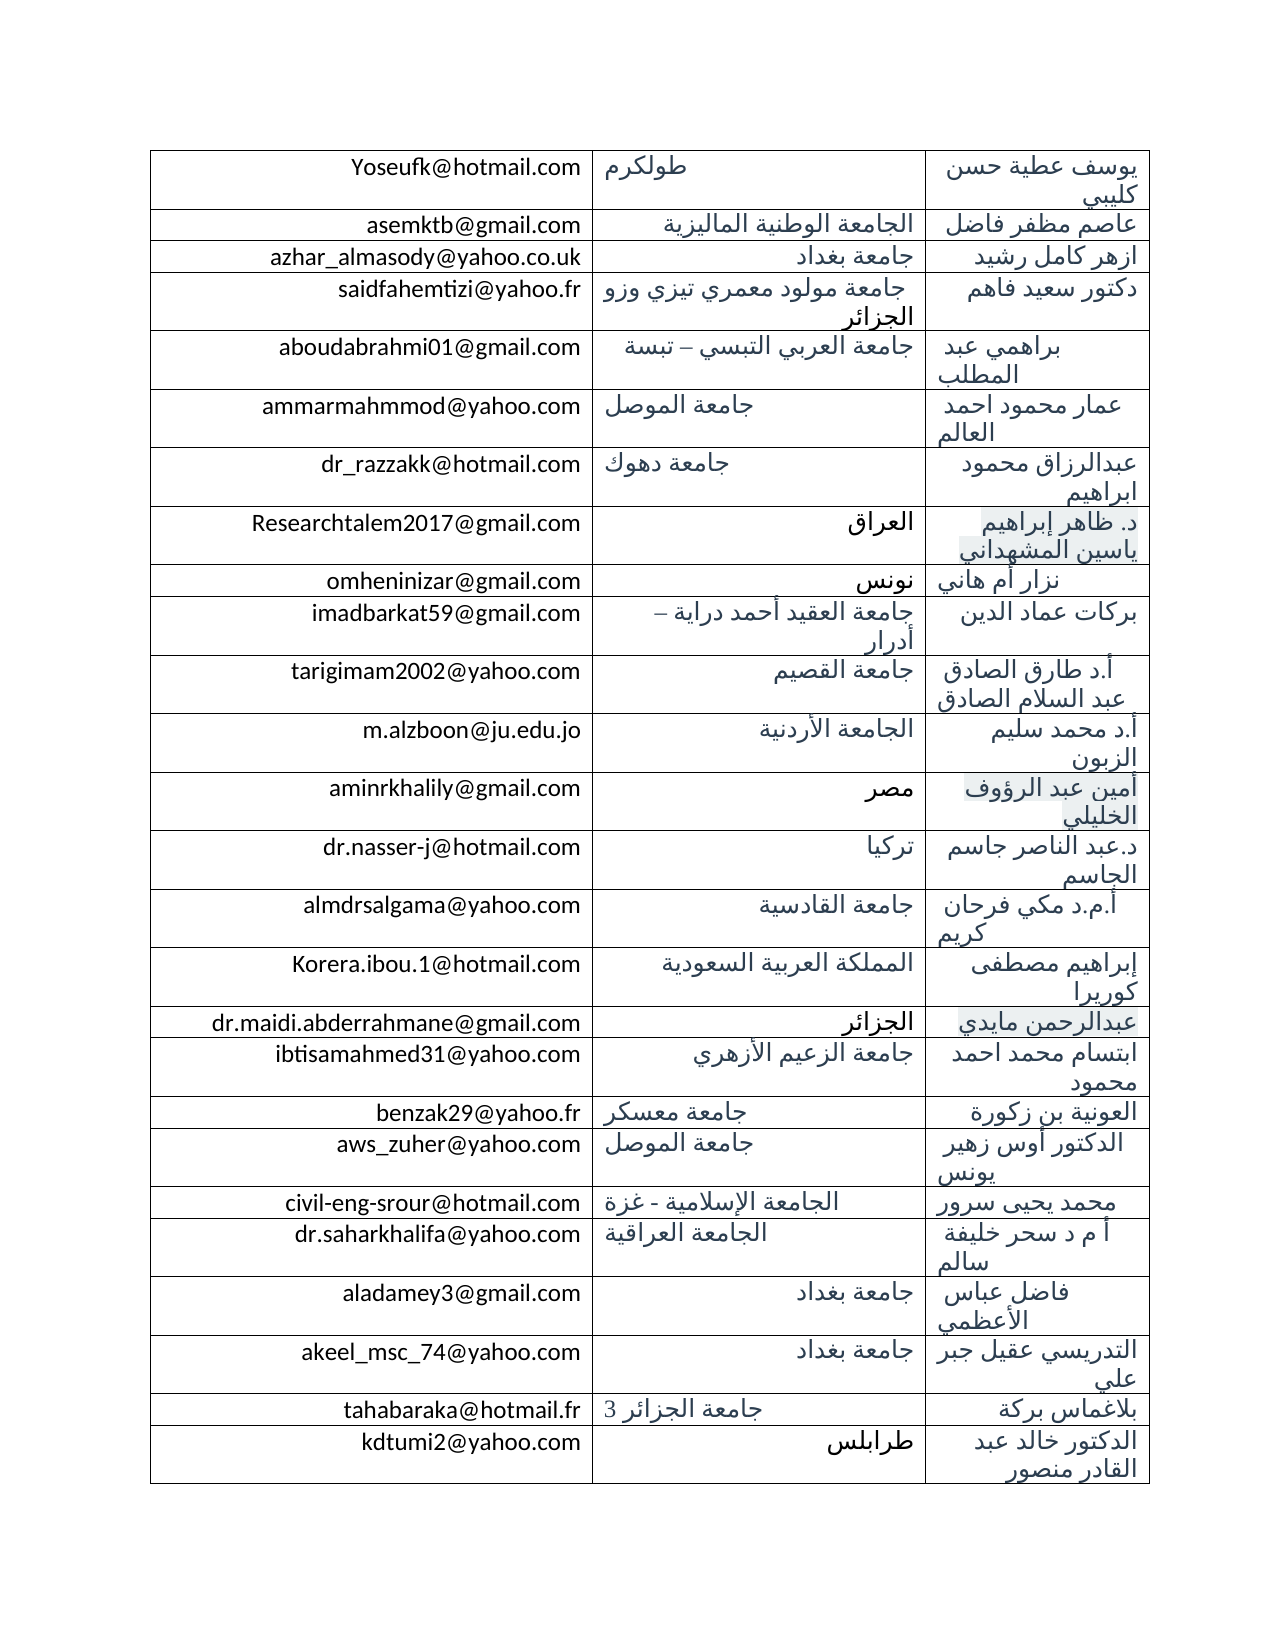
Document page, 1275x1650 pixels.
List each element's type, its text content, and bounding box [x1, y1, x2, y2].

table_cell يوسف عطية حسن كليبي [926, 151, 1082, 208]
table_cell kdtumi2@yahoo.com [151, 1426, 592, 1483]
table_cell جامعة الزعيم الأزهري [593, 1038, 925, 1096]
table_cell أ م د سحر خليفة سالم [926, 1219, 1149, 1276]
table_cell akeel_msc_74@yahoo.com [151, 1336, 592, 1393]
table_cell ازهر كامل رشيد [926, 241, 1149, 272]
table_cell جامعة الجزائر 3 [593, 1394, 925, 1425]
table_cell saidfahemtizi@yahoo.fr [151, 273, 592, 330]
table_cell عاصم مظفر فاضل [926, 210, 1149, 240]
table_cell tahabaraka@hotmail.fr [151, 1394, 592, 1425]
table_cell الدكتور خالد عبد القادر منصور التومي [1082, 1426, 1149, 1483]
table_cell الجامعة العراقية [593, 1219, 925, 1276]
table_cell أ.د طارق الصادق عبد السلام الصادق [926, 656, 1149, 713]
table_cell جامعة بغداد [593, 241, 925, 272]
table_cell ابتسام محمد احمد محمود [926, 1038, 1070, 1096]
table_cell محمد يحيى سرور [926, 1187, 1149, 1217]
table_cell aminrkhalily@gmail.com [151, 773, 592, 830]
table_cell aws_zuher@yahoo.com [151, 1129, 592, 1186]
table_cell جامعة القصيم [593, 656, 925, 713]
table_cell أ.د محمد سليم الزبون [926, 714, 1071, 772]
table_cell العراق [593, 507, 925, 564]
table_cell جامعة بغداد [593, 1277, 925, 1334]
table_cell جامعة مولود معمري تيزي وزو الجزائر [593, 273, 925, 330]
table_cell civil-eng-srour@hotmail.com [151, 1187, 592, 1217]
table_cell طرابلس [593, 1426, 925, 1483]
table_cell asemktb@gmail.com [151, 210, 592, 240]
table_cell دكتور سعيد فاهم [926, 273, 1149, 330]
table_cell العونية بن زكورة [1043, 1097, 1149, 1127]
table_cell omheninizar@gmail.com [151, 565, 592, 596]
table_cell ibtisamahmed31@yahoo.com [151, 1038, 592, 1096]
table_cell عمار محمود احمد العالم [926, 390, 1149, 447]
table_cell جامعة بغداد [593, 1336, 925, 1393]
table_cell فاضل عباس الأعظمي [926, 1277, 1149, 1334]
table_cell aladamey3@gmail.com [151, 1277, 592, 1334]
table_cell almdrsalgama@yahoo.com [151, 890, 592, 947]
table_cell الدكتور خالد عبد القادر منصور التومي [926, 1426, 1064, 1483]
table_cell إبراهيم مصطفى كوريرا [926, 948, 1073, 1006]
table_cell جامعة معسكر [593, 1097, 925, 1127]
table_cell جامعة العربي التبسي – تبسة [593, 331, 925, 389]
table_cell د. ظاهر إبراهيم ياسين المشهداني [926, 507, 981, 564]
table_cell المملكة العربية السعودية [593, 948, 925, 1006]
table_cell الجامعة الوطنية الماليزية [593, 210, 925, 240]
table_cell براهمي عبد المطلب [926, 331, 1149, 389]
table_cell imadbarkat59@gmail.com [151, 597, 592, 654]
table_cell مصر [593, 773, 925, 830]
table_cell dr_razzakk@hotmail.com [151, 448, 592, 506]
table_cell dr.nasser-j@hotmail.com [151, 831, 592, 889]
table_cell عبدالرحمن مايدي [926, 1007, 1149, 1037]
table_cell عبدالرزاق محمود ابراهيم [926, 448, 1066, 506]
table_cell benzak29@yahoo.fr [151, 1097, 592, 1127]
table_cell الجامعة الأردنية [593, 714, 925, 772]
table_cell بلاغماس بركة [926, 1394, 1149, 1425]
table_cell aboudabrahmi01@gmail.com [151, 331, 592, 389]
table_cell Korera.ibou.1@hotmail.com [151, 948, 592, 1006]
table_cell الدكتور أوس زهير يونس [926, 1129, 1149, 1186]
table_cell نزار أم هاني [926, 565, 1149, 596]
table_cell طولكرم [593, 151, 925, 208]
table_cell جامعة العقيد أحمد دراية – أدرار [593, 597, 865, 654]
table_cell ammarmahmmod@yahoo.com [151, 390, 592, 447]
table_cell بركات عماد الدين [926, 597, 1149, 654]
table_cell tarigimam2002@yahoo.com [151, 656, 592, 713]
table_cell dr.saharkhalifa@yahoo.com [151, 1219, 592, 1276]
table_cell جامعة دهوك [593, 448, 925, 506]
table_cell azhar_almasody@yahoo.co.uk [151, 241, 592, 272]
table_cell تركيا [593, 831, 925, 889]
table_cell التدريسي عقيل جبر علي [926, 1336, 1094, 1393]
table_cell أمين عبد الرؤوف الخليلي [926, 773, 1062, 830]
table_cell جامعة الموصل [593, 390, 925, 447]
table_cell العونية بن زكورة [926, 1097, 1040, 1127]
table_cell د.عبد الناصر جاسم الجاسم [926, 831, 1062, 889]
table_cell m.alzboon@ju.edu.jo [151, 714, 592, 772]
table_cell الجامعة الإسلامية - غزة [593, 1187, 925, 1217]
table_cell جامعة القادسية [593, 890, 925, 947]
table_cell Researchtalem2017@gmail.com [151, 507, 592, 564]
table_cell Yoseufk@hotmail.com [151, 151, 592, 208]
table_cell جامعة الموصل [593, 1129, 925, 1186]
table_cell أ.م.د مكي فرحان كريم [926, 890, 1149, 947]
table_cell الجزائر [593, 1007, 925, 1037]
table_cell نونس [593, 565, 925, 596]
table_cell dr.maidi.abderrahmane@gmail.com [151, 1007, 592, 1037]
